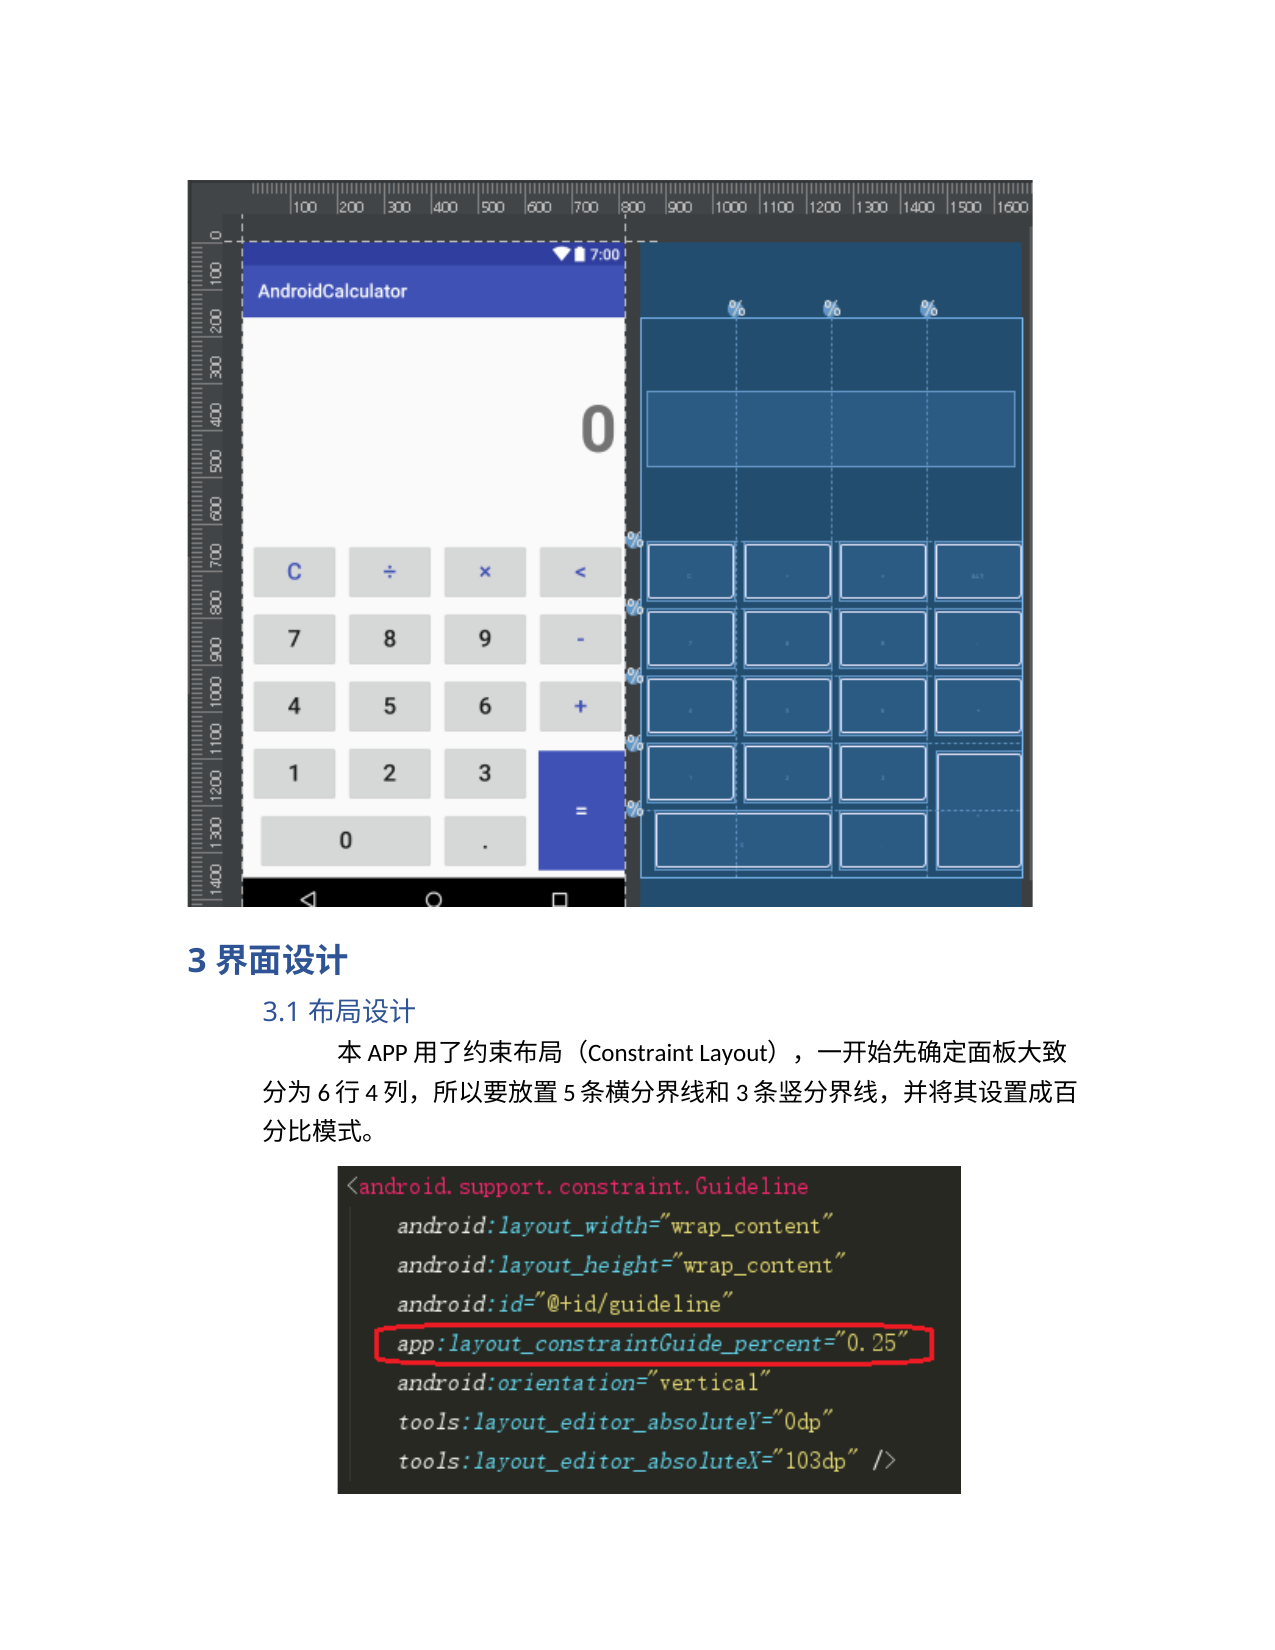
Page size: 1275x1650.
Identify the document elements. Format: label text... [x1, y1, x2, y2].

text 本APP用了约束布局（Constraint Layout），一开始先确定面板大致分为6行4列，所以要放置5条横分界线和3条竖分界线，并将其设置成百分比模式。 [262, 1033, 1087, 1147]
picture [187, 180, 1033, 907]
subtitle 3 界面设计 [187, 934, 1087, 982]
subtitle 3.1 布局设计 [187, 990, 1087, 1030]
picture [337, 1166, 961, 1494]
